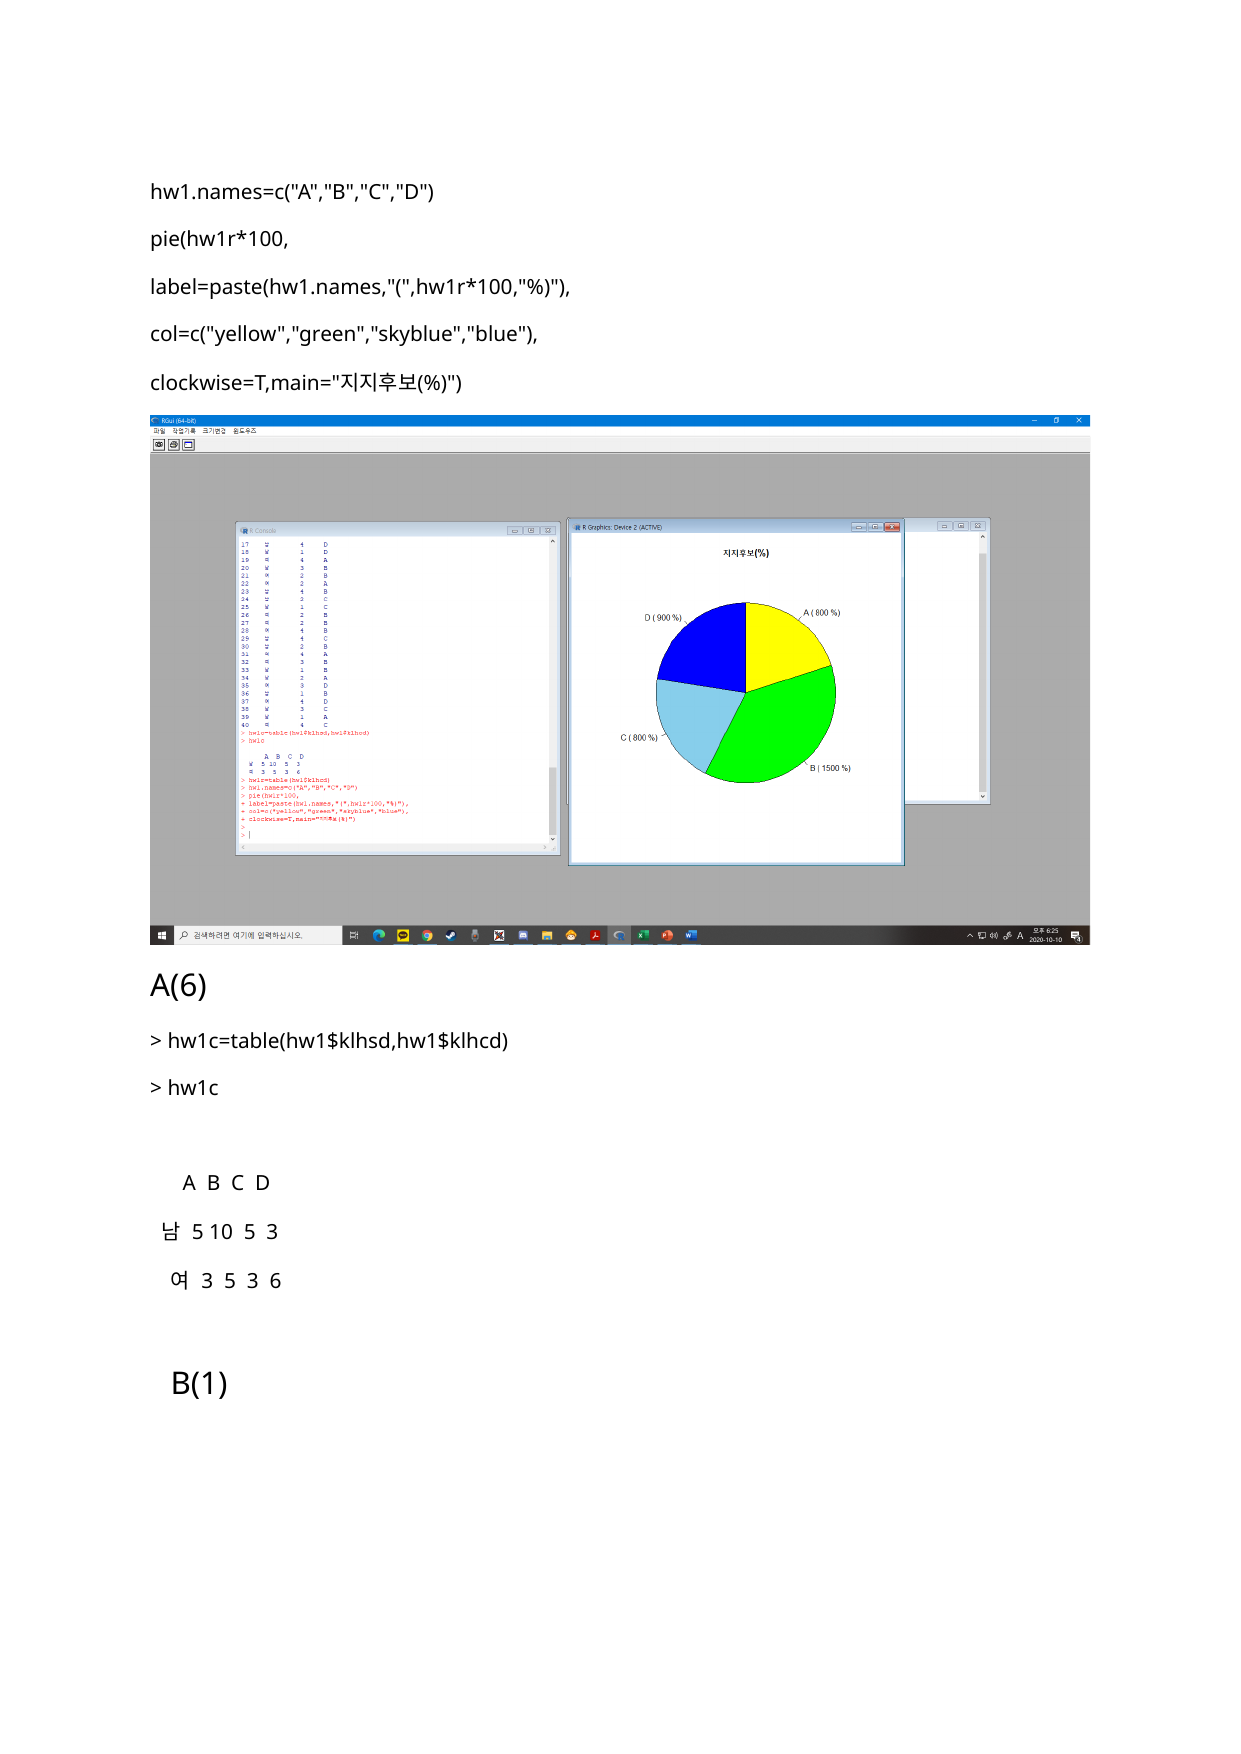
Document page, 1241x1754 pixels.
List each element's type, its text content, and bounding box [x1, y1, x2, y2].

text 여 3 5 3 6 [150, 1264, 1090, 1295]
text col=c("yellow","green","skyblue","blue"), [150, 319, 1090, 347]
text 남 5 10 5 3 [150, 1215, 1090, 1246]
text hw1.names=c("A","B","C","D") [150, 177, 1090, 206]
picture [150, 415, 1091, 945]
text A B C D [150, 1168, 1090, 1196]
text label=paste(hw1.names,"(",hw1r*100,"%)"), [150, 272, 1090, 300]
text > hw1c [150, 1073, 1090, 1102]
text A(6) [150, 963, 1090, 1006]
text B(1) [150, 1361, 1090, 1404]
text clockwise=T,main="지지후보(%)") [150, 366, 1090, 397]
text pie(hw1r*100, [150, 224, 1090, 253]
text > hw1c=table(hw1$klhsd,hw1$klhcd) [150, 1026, 1090, 1054]
